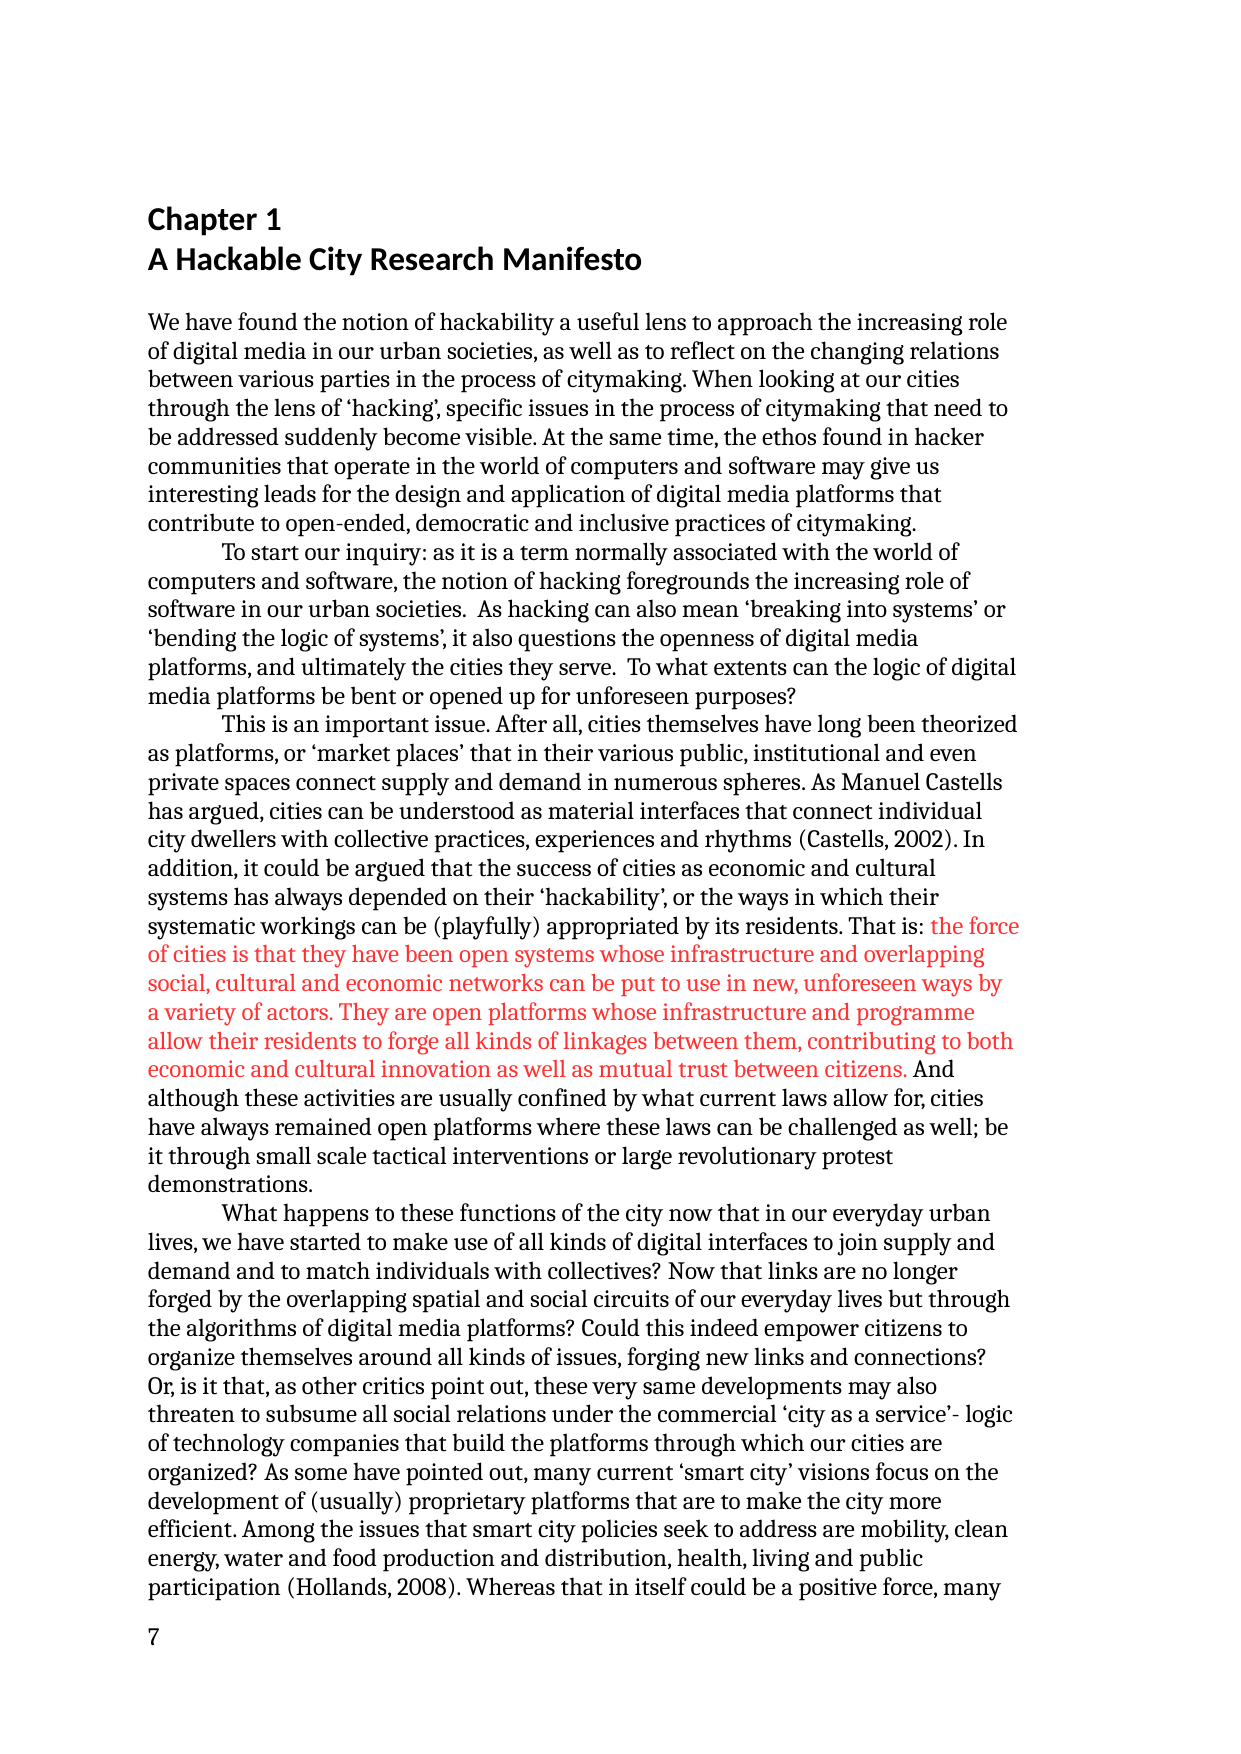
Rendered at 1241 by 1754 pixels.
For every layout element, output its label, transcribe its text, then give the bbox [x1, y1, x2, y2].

text We have found the notion of hackability a useful lens to approach the increasing role of digital media in our urban societies, as well as to reflect on the changing relations between various parties in the process of citymaking. When looking at our cities through the lens of ‘hacking’, specific issues in the process of citymaking that need to be addressed suddenly become visible. At the same time, the ethos found in hacker communities that operate in the world of computers and software may give us interesting leads for the design and application of digital media platforms that contribute to open-ended, democratic and inclusive practices of citymaking. [148, 308, 1019, 538]
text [148, 1199, 1019, 1602]
subtitle Chapter 1 A Hackable City Research Manifesto [148, 198, 1019, 279]
text This is an important issue. After all, cities themselves have long been theorized as platforms, or ‘market places’ that in their various public, institutional and even private spaces connect supply and demand in numerous spheres. As Manuel Castells has argued, cities can be understood as material interfaces that connect individual city dwellers with collective practices, experiences and rhythms (Castells, 2002). In addition, it could be argued that the success of cities as economic and cultural systems has always depended on their ‘hackability’, or the ways in which their systematic workings can be (playfully) appropriated by its residents. That is: the force of cities is that they have been open systems whose infrastructure and overlapping social, cultural and economic networks can be put to use in new, unforeseen ways by a variety of actors. They are open platforms whose infrastructure and programme allow their residents to forge all kinds of linkages between them, contributing to both economic and cultural innovation as well as mutual trust between citizens. And although these activities are usually confined by what current laws allow for, cities have always remained open platforms where these laws can be challenged as well; be it through small scale tactical interventions or large revolutionary protest demonstrations. [148, 710, 1019, 1199]
text To start our inquiry: as it is a term normally associated with the world of computers and software, the notion of hacking foregrounds the increasing role of software in our urban societies. As hacking can also mean ‘breaking into systems’ or ‘bending the logic of systems’, it also questions the openness of digital media platforms, and ultimately the cities they serve. To what extents can the logic of digital media platforms be bent or opened up for unforeseen purposes? [148, 538, 1019, 710]
